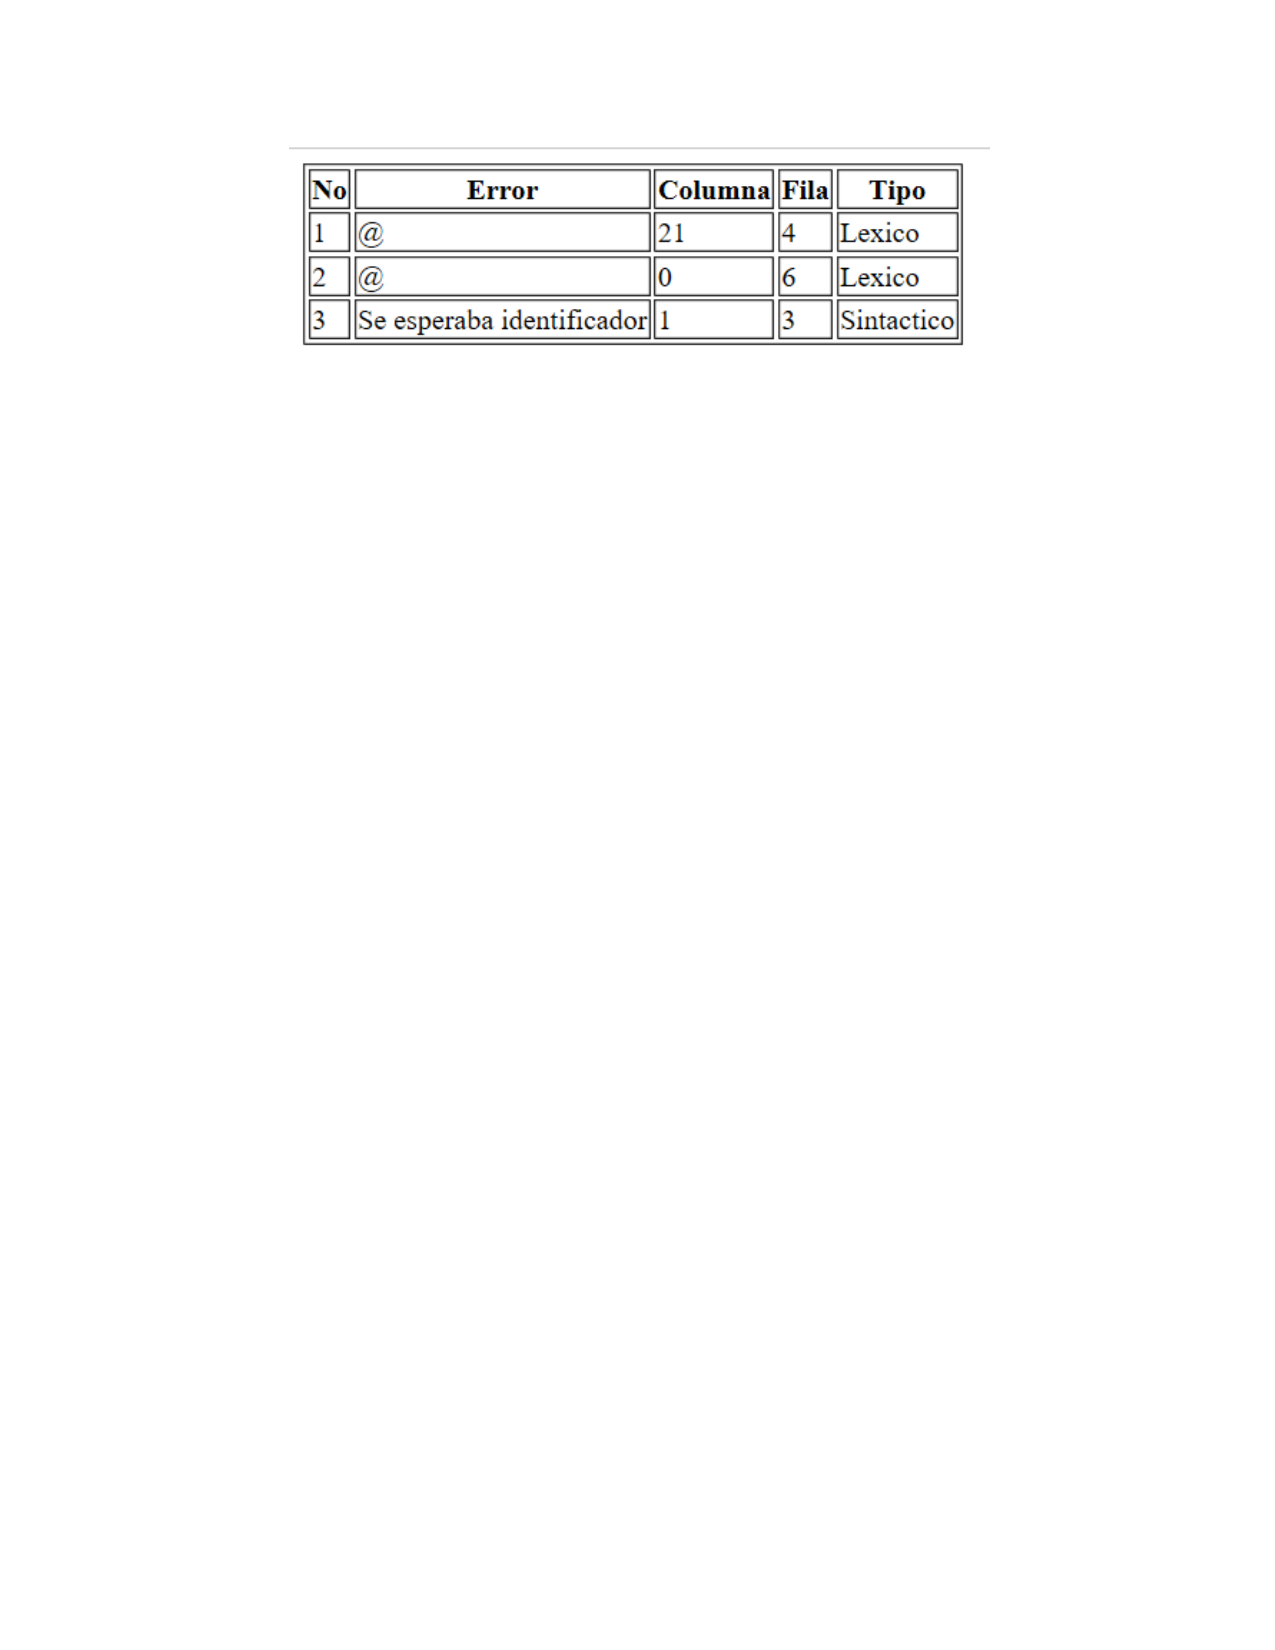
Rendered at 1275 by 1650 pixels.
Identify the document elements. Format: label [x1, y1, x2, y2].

picture [289, 147, 990, 368]
